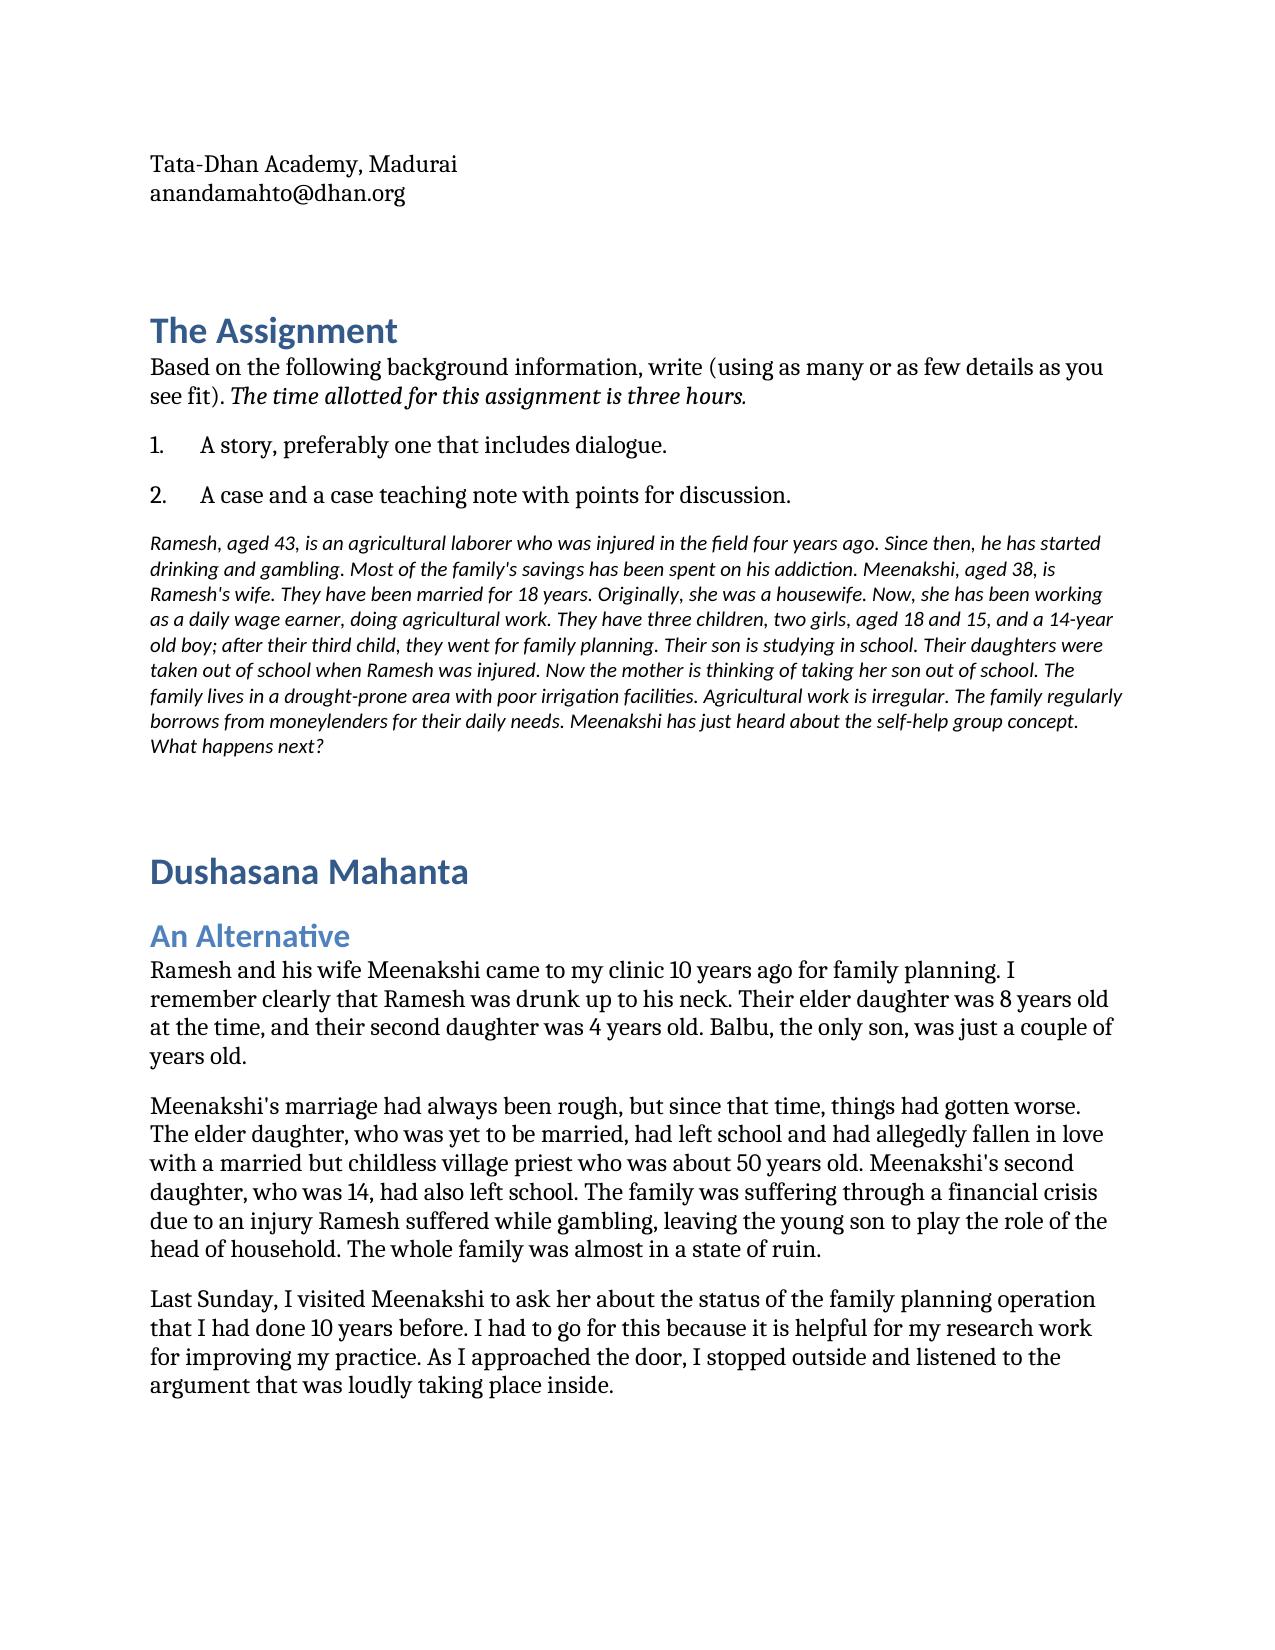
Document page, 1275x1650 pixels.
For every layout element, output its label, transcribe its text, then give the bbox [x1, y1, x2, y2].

list A case and a case teaching note with points for discussion. [150, 481, 1125, 509]
text Based on the following background information, write (using as many or as few details as you see fit). The time allotted for this assignment is three hours. [150, 353, 1125, 410]
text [150, 150, 1125, 207]
subtitle Dushasana Mahanta [150, 848, 1125, 894]
subtitle An Alternative [150, 915, 1125, 956]
text Meenakshi's marriage had always been rough, but since that time, things had gotten worse. The elder daughter, who was yet to be married, had left school and had allegedly fallen in love with a married but childless village priest who was about 50 years old. Meenakshi's second daughter, who was 14, had also left school. The family was suffering through a financial crisis due to an injury Ramesh suffered while gambling, leaving the young son to play the role of the head of household. The whole family was almost in a state of ruin. [150, 1092, 1125, 1264]
subtitle The Assignment [150, 307, 1125, 353]
text Ramesh and his wife Meenakshi came to my clinic 10 years ago for family planning. I remember clearly that Ramesh was drunk up to his neck. Their elder daughter was 8 years old at the time, and their second daughter was 4 years old. Balbu, the only son, was just a couple of years old. [150, 956, 1125, 1071]
list A story, preferably one that includes dialogue. [150, 431, 1125, 460]
text Last Sunday, I visited Meenakshi to ask her about the status of the family planning operation that I had done 10 years before. I had to go for this because it is helpful for my research work for improving my practice. As I approached the door, I stopped outside and listened to the argument that was loudly taking place inside. [150, 1285, 1125, 1400]
text Ramesh, aged 43, is an agricultural laborer who was injured in the field four years ago. Since then, he has started drinking and gambling. Most of the family's savings has been spent on his addiction. Meenakshi, aged 38, is Ramesh's wife. They have been married for 18 years. Originally, she was a housewife. Now, she has been working as a daily wage earner, doing agricultural work. They have three children, two girls, aged 18 and 15, and a 14-year old boy; after their third child, they went for family planning. Their son is studying in school. Their daughters were taken out of school when Ramesh was injured. Now the mother is thinking of taking her son out of school. The family lives in a drought-prone area with poor irrigation facilities. Agricultural work is irregular. The family regularly borrows from moneylenders for their daily needs. Meenakshi has just heard about the self-help group concept. What happens next? [150, 530, 1125, 759]
